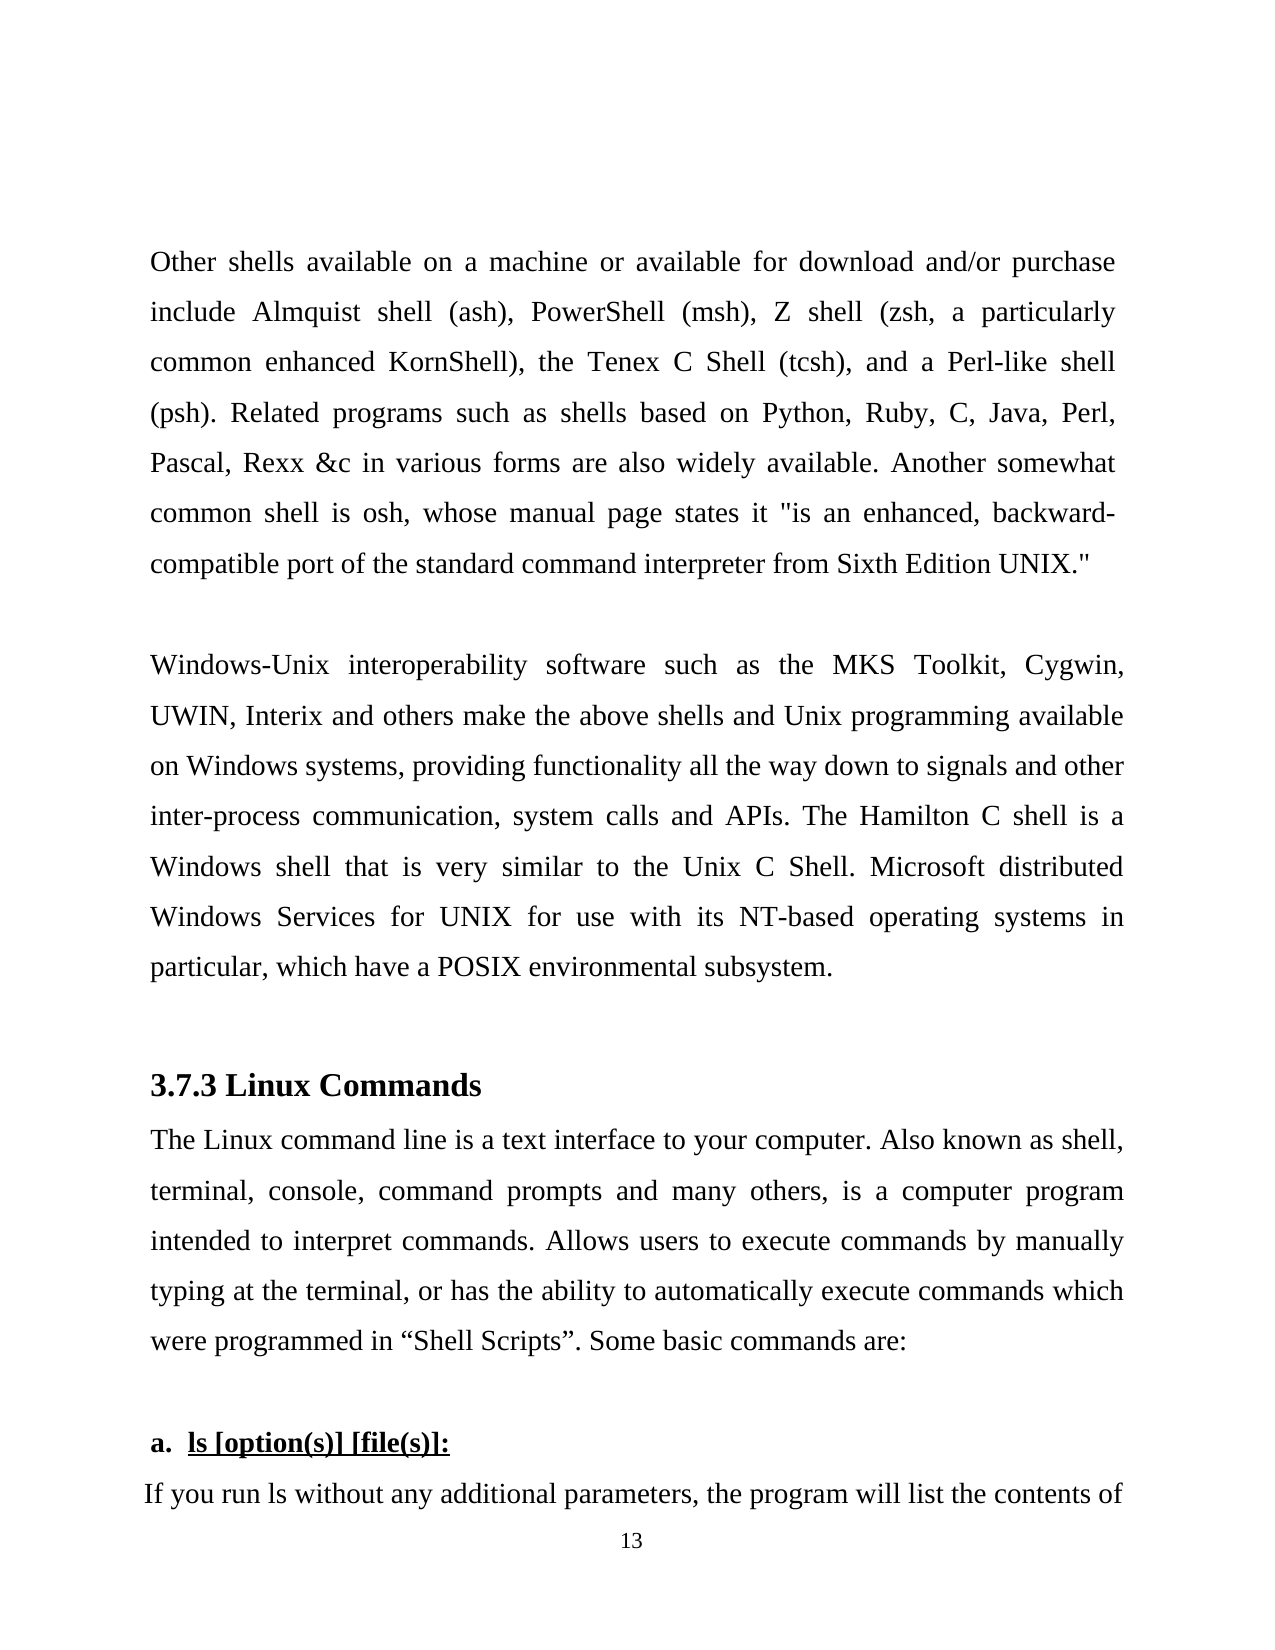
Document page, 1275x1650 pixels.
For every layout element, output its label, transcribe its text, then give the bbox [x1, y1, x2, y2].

list ls [option(s)] [file(s)]: [150, 1425, 1125, 1458]
text If you run ls without any additional parameters, the program will list the contents of [144, 1476, 1125, 1509]
text The Linux command line is a text interface to your computer. Also known as shell, terminal, console, command prompts and many others, is a computer program intended to interpret commands. Allows users to execute commands by manually typing at the terminal, or has the ability to automatically execute commands which were programmed in “Shell Scripts”. Some basic commands are: [150, 1122, 1125, 1357]
text Windows-Unix interoperability software such as the MKS Toolkit, Cygwin, UWIN, Interix and others make the above shells and Unix programming available on Windows systems, providing functionality all the way down to signals and other inter-process communication, system calls and APIs. The Hamilton C shell is a Windows shell that is very similar to the Unix C Shell. Microsoft distributed Windows Services for UNIX for use with its NT-based operating systems in particular, which have a POSIX environmental subsystem. [150, 647, 1125, 983]
text Other shells available on a machine or available for download and/or purchase include Almquist shell (ash), PowerShell (msh), Z shell (zsh, a particularly common enhanced KornShell), the Tenex C Shell (tcsh), and a Perl-like shell (psh). Related programs such as shells based on Python, Ruby, C, Java, Perl, Pascal, Rexx &c in various forms are also widely available. Another somewhat common shell is osh, whose manual page states it "is an enhanced, backward-compatible port of the standard command interpreter from Sixth Edition UNIX." [150, 244, 1117, 579]
subtitle 3.7.3 Linux Commands [150, 1065, 1125, 1103]
